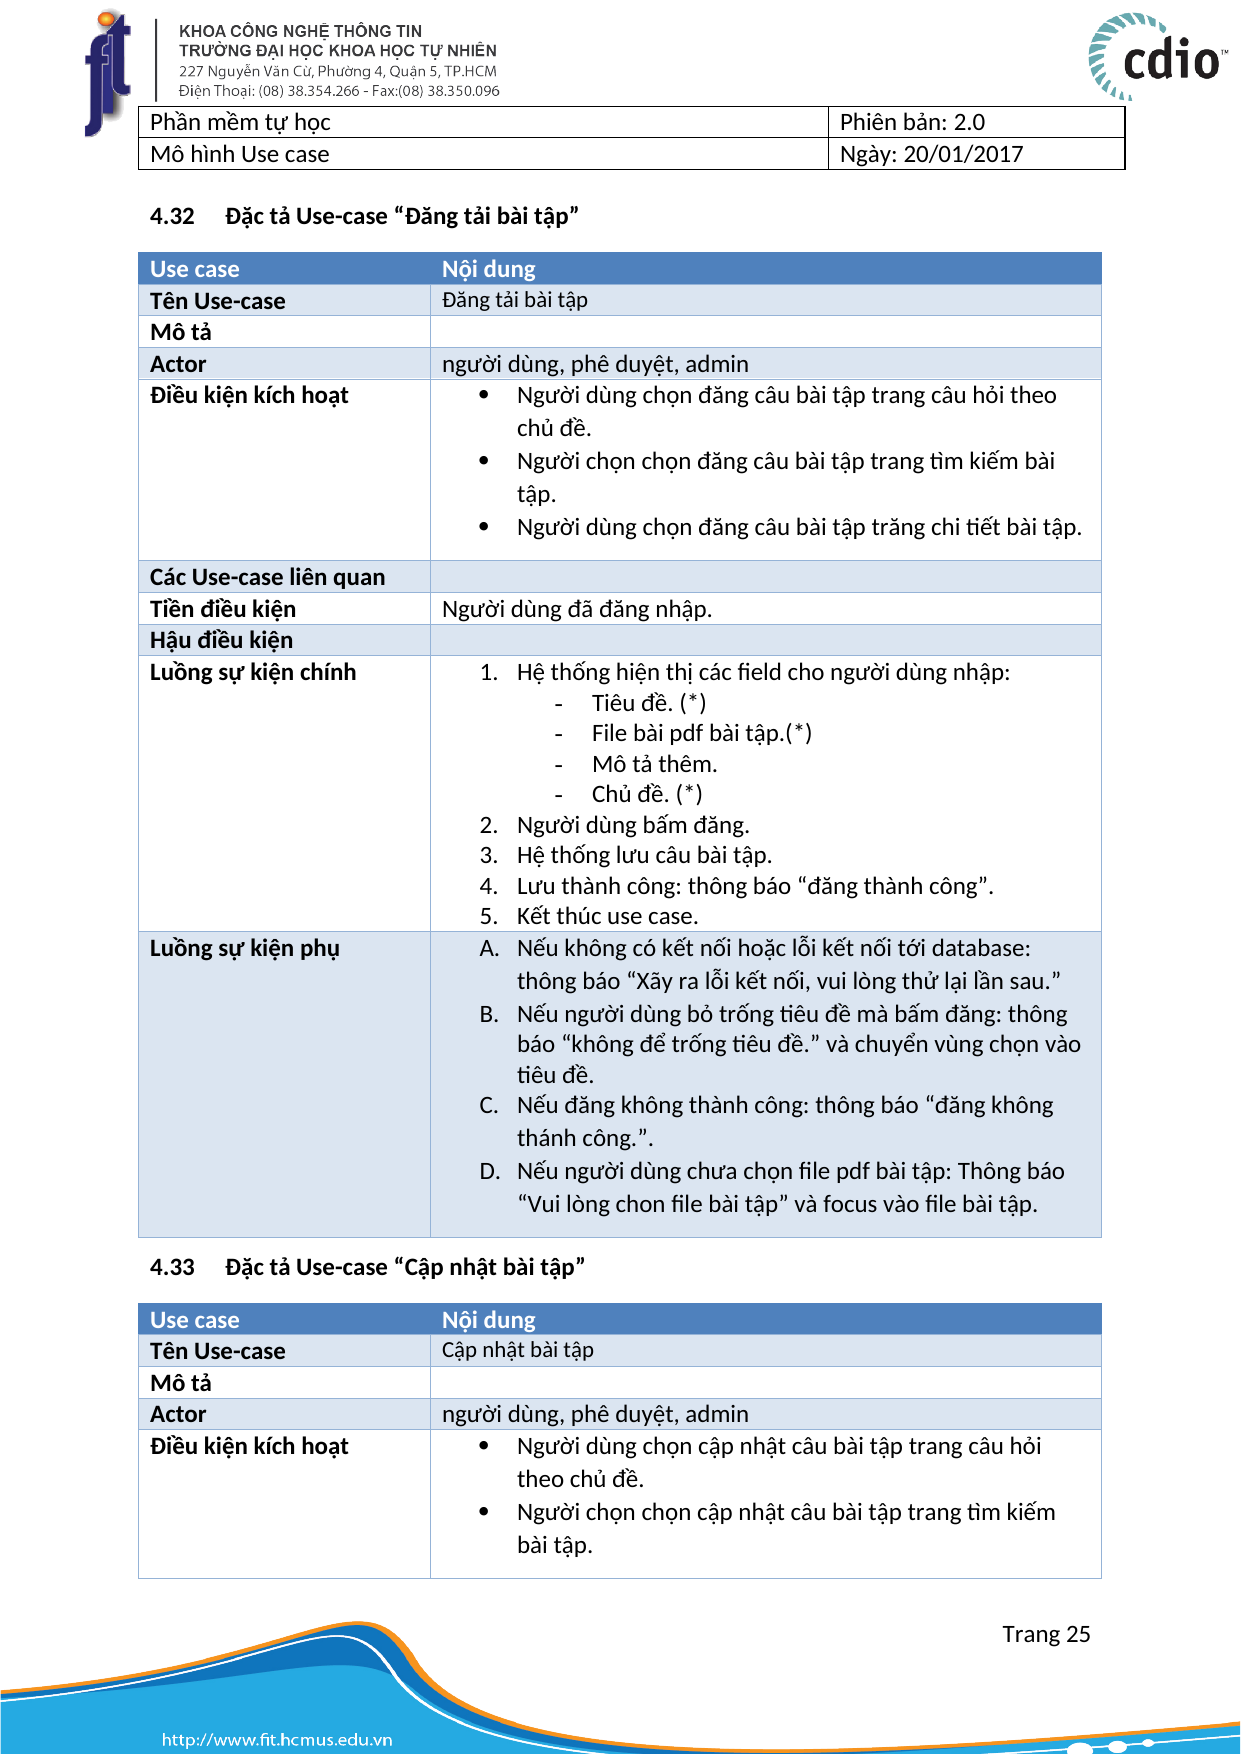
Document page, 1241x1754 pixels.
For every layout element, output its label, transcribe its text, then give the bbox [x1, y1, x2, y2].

picture [0, 1617, 1241, 1754]
table_cell người dùng, phê duyệt, admin [431, 1399, 1101, 1429]
table_header Use case [139, 253, 430, 284]
table_cell Điều kiện kích hoạt [139, 380, 430, 560]
table_cell Các Use-case liên quan [139, 561, 430, 592]
picture [919, 148, 926, 160]
table_cell Cập nhật bài tập [431, 1335, 1101, 1366]
table_cell Đăng tải bài tập [431, 285, 1101, 315]
table_header Nội dung [431, 1304, 1101, 1334]
table_cell [431, 561, 1101, 592]
table_cell Luồng sự kiện phụ [139, 932, 430, 1237]
table_cell Người dùng chọn đăng câu bài tập trang câu hỏi theo chủ đề. Người chọn chọn đăng câu bài tập trang tìm kiếm bài tập. Người dùng chọn đăng câu bài tập trăng chi tiết bài tập. [431, 380, 1101, 560]
table_header Nội dung [431, 253, 1101, 284]
table_cell Tên Use-case [139, 1335, 430, 1366]
table_cell Actor [139, 1399, 430, 1429]
table_cell Tiền điều kiện [139, 593, 430, 623]
table_cell Người dùng đã đăng nhập. [431, 593, 1101, 623]
table_cell Điều kiện kích hoạt [139, 1430, 430, 1578]
table_cell Luồng sự kiện chính [139, 656, 430, 931]
table_cell [431, 316, 1101, 347]
table_cell Mô tả [139, 316, 430, 347]
picture [829, 107, 1124, 137]
picture [844, 151, 852, 161]
table_cell [431, 625, 1101, 655]
table_cell Actor [139, 348, 430, 378]
table_header Use case [139, 1304, 430, 1334]
table_cell Tên Use-case [139, 285, 430, 315]
table_cell Nếu không có kết nối hoặc lỗi kết nối tới database: thông báo “Xãy ra lỗi kết nối, vui lòng thử lại lần sau.” Nếu người dùng bỏ trống tiêu đề mà bấm đăng: thông báo “không để trống tiêu đề.” và chuyển vùng chọn vào tiêu đề. Nếu đăng không thành công: thông báo “đăng không thánh công.”. Nếu người dùng chưa chọn file pdf bài tập: Thông báo “Vui lòng chon file bài tập” và focus vào file bài tập. [431, 932, 1101, 1237]
table_cell Mô tả [139, 1367, 430, 1397]
picture [989, 148, 996, 160]
table_cell người dùng, phê duyệt, admin [431, 348, 1101, 378]
picture [194, 152, 199, 161]
table_cell Hệ thống hiện thị các field cho người dùng nhập: Tiêu đề. (*) File bài pdf bài tập.(*) Mô tả thêm. Chủ đề. (*) Người dùng bấm đăng. Hệ thống lưu câu bài tập. Lưu thành công: thông báo “đăng thành công”. Kết thúc use case. [431, 656, 1101, 931]
picture [139, 138, 828, 161]
picture [154, 150, 167, 161]
picture [829, 138, 1124, 161]
picture [226, 152, 231, 161]
subtitle Đặc tả Use-case “Đăng tải bài tập” [150, 200, 1090, 231]
picture [61, 1, 1241, 161]
picture [941, 148, 948, 160]
picture [174, 152, 181, 160]
picture [139, 107, 828, 137]
table_cell Hậu điều kiện [139, 625, 430, 655]
subtitle Đặc tả Use-case “Cập nhật bài tập” [150, 1251, 1090, 1281]
table_cell [431, 1367, 1101, 1397]
picture [213, 152, 218, 161]
